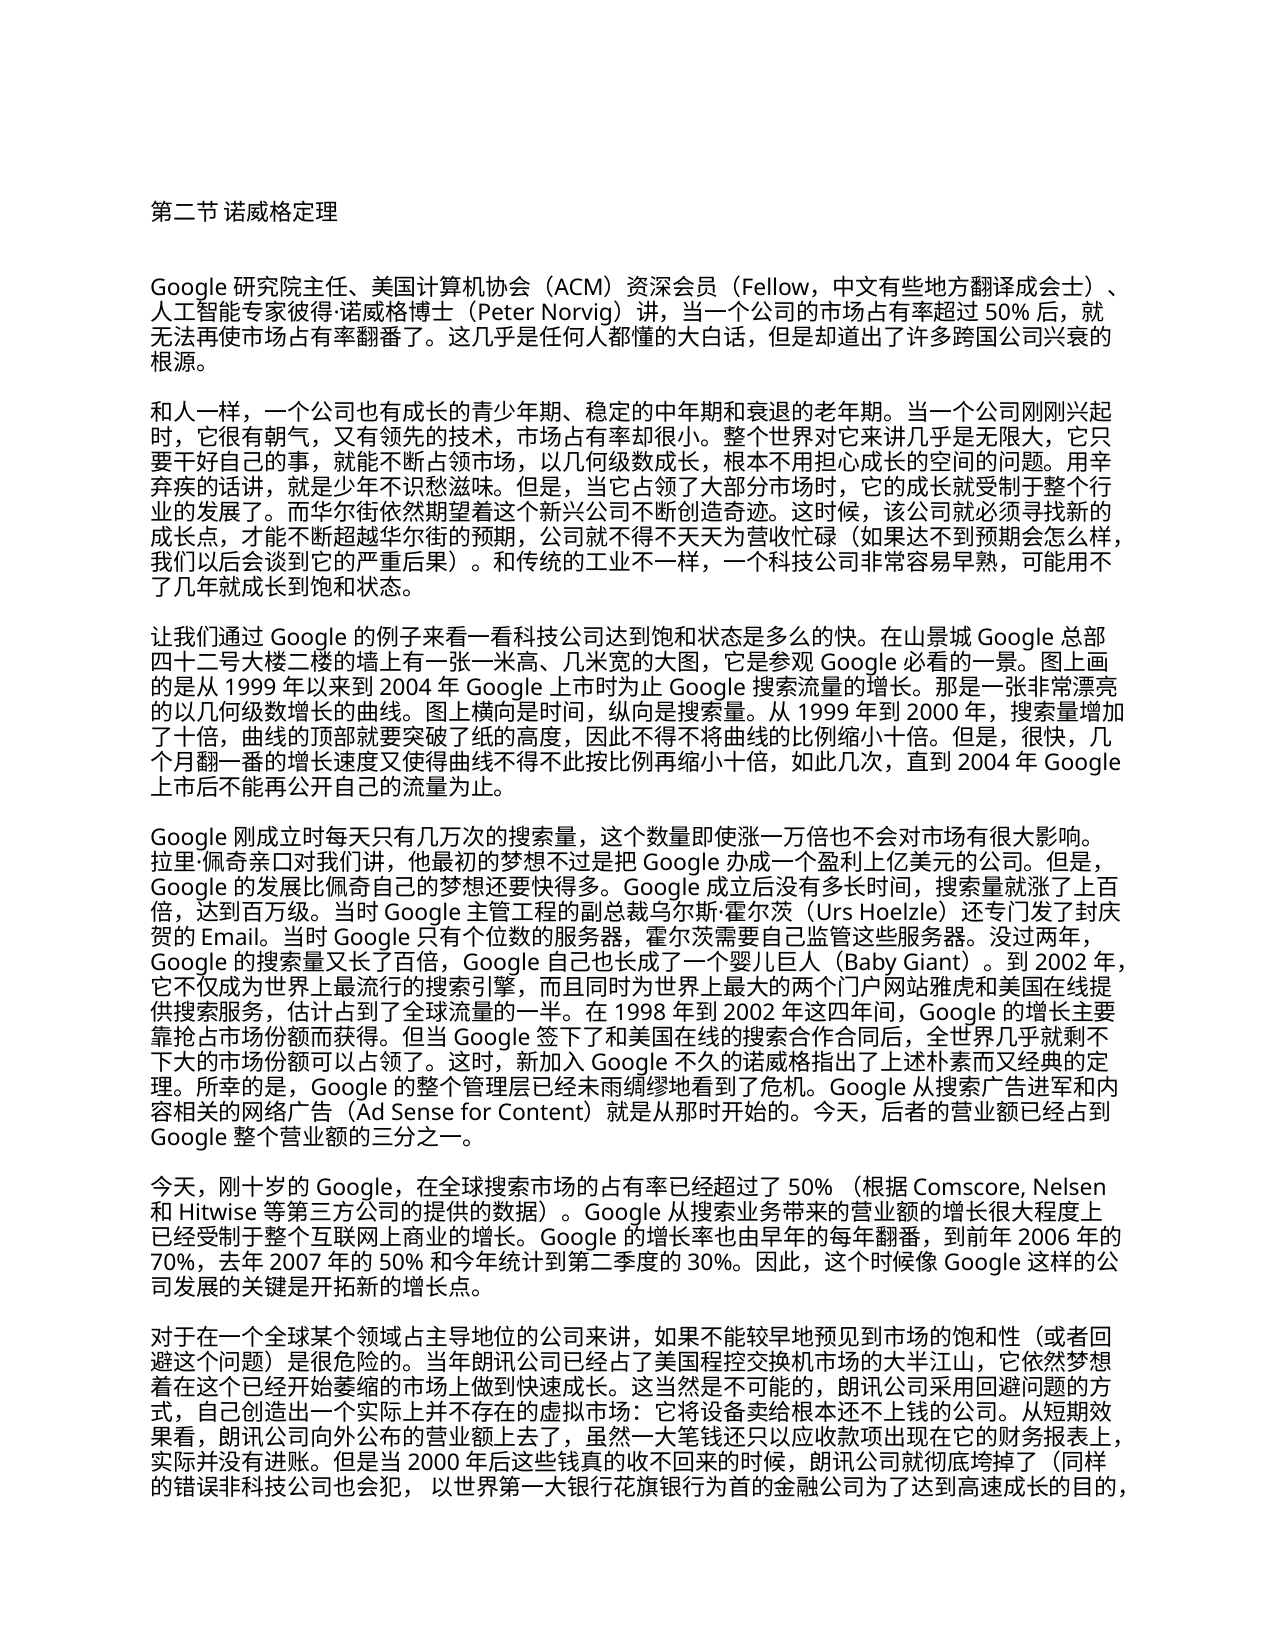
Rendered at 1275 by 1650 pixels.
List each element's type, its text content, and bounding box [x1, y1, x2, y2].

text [150, 1325, 1125, 1500]
text 让我们通过 Google 的例子来看一看科技公司达到饱和状态是多么的快。在山景城 Google 总部四十二号大楼二楼的墙上有一张一米高、几米宽的大图，它是参观 Google 必看的一景。图上画的是从 1999 年以来到 2004 年 Google 上市时为止 Google 搜索流量的增长。那是一张非常漂亮的以几何级数增长的曲线。图上横向是时间，纵向是搜索量。从 1999 年到 2000 年，搜索量增加了十倍，曲线的顶部就要突破了纸的高度，因此不得不将曲线的比例缩小十倍。但是，很快，几个月翻一番的增长速度又使得曲线不得不此按比例再缩小十倍，如此几次，直到 2004 年 Google 上市后不能再公开自己的流量为止。 [150, 625, 1125, 800]
text Google 研究院主任、美国计算机协会（ACM）资深会员（Fellow，中文有些地方翻译成会士）、人工智能专家彼得·诺威格博士（Peter Norvig）讲，当一个公司的市场占有率超过 50% 后，就无法再使市场占有率翻番了。这几乎是任何人都懂的大白话，但是却道出了许多跨国公司兴衰的根源。 [150, 275, 1125, 375]
text 今天，刚十岁的 Google，在全球搜索市场的占有率已经超过了 50% （根据 Comscore, Nelsen 和 Hitwise 等第三方公司的提供的数据）。Google 从搜索业务带来的营业额的增长很大程度上已经受制于整个互联网上商业的增长。Google 的增长率也由早年的每年翻番，到前年 2006 年的 70%，去年 2007 年的 50% 和今年统计到第二季度的 30%。因此，这个时候像 Google 这样的公司发展的关键是开拓新的增长点。 [150, 1175, 1125, 1300]
text Google 刚成立时每天只有几万次的搜索量，这个数量即使涨一万倍也不会对市场有很大影响。拉里·佩奇亲口对我们讲，他最初的梦想不过是把 Google 办成一个盈利上亿美元的公司。但是，Google 的发展比佩奇自己的梦想还要快得多。Google 成立后没有多长时间，搜索量就涨了上百倍，达到百万级。当时Google主管工程的副总裁乌尔斯·霍尔茨（Urs Hoelzle）还专门发了封庆贺的Email。当时 Google 只有个位数的服务器，霍尔茨需要自己监管这些服务器。没过两年，Google 的搜索量又长了百倍，Google 自己也长成了一个婴儿巨人（Baby Giant）。到 2002 年，它不仅成为世界上最流行的搜索引擎，而且同时为世界上最大的两个门户网站雅虎和美国在线提供搜索服务，估计占到了全球流量的一半。在 1998 年到 2002 年这四年间，Google 的增长主要靠抢占市场份额而获得。但当 Google 签下了和美国在线的搜索合作合同后，全世界几乎就剩不下大的市场份额可以占领了。这时，新加入 Google 不久的诺威格指出了上述朴素而又经典的定理。所幸的是，Google 的整个管理层已经未雨绸缪地看到了危机。Google 从搜索广告进军和内容相关的网络广告（Ad Sense for Content）就是从那时开始的。今天，后者的营业额已经占到 Google 整个营业额的三分之一。 [150, 825, 1125, 1150]
text 和人一样，一个公司也有成长的青少年期、稳定的中年期和衰退的老年期。当一个公司刚刚兴起时，它很有朝气，又有领先的技术，市场占有率却很小。整个世界对它来讲几乎是无限大，它只要干好自己的事，就能不断占领市场，以几何级数成长，根本不用担心成长的空间的问题。用辛弃疾的话讲，就是少年不识愁滋味。但是，当它占领了大部分市场时，它的成长就受制于整个行业的发展了。而华尔街依然期望着这个新兴公司不断创造奇迹。这时候，该公司就必须寻找新的成长点，才能不断超越华尔街的预期，公司就不得不天天为营收忙碌（如果达不到预期会怎么样，我们以后会谈到它的严重后果）。和传统的工业不一样，一个科技公司非常容易早熟，可能用不了几年就成长到饱和状态。 [150, 400, 1125, 600]
text 第二节 诺威格定理 [150, 200, 1125, 225]
